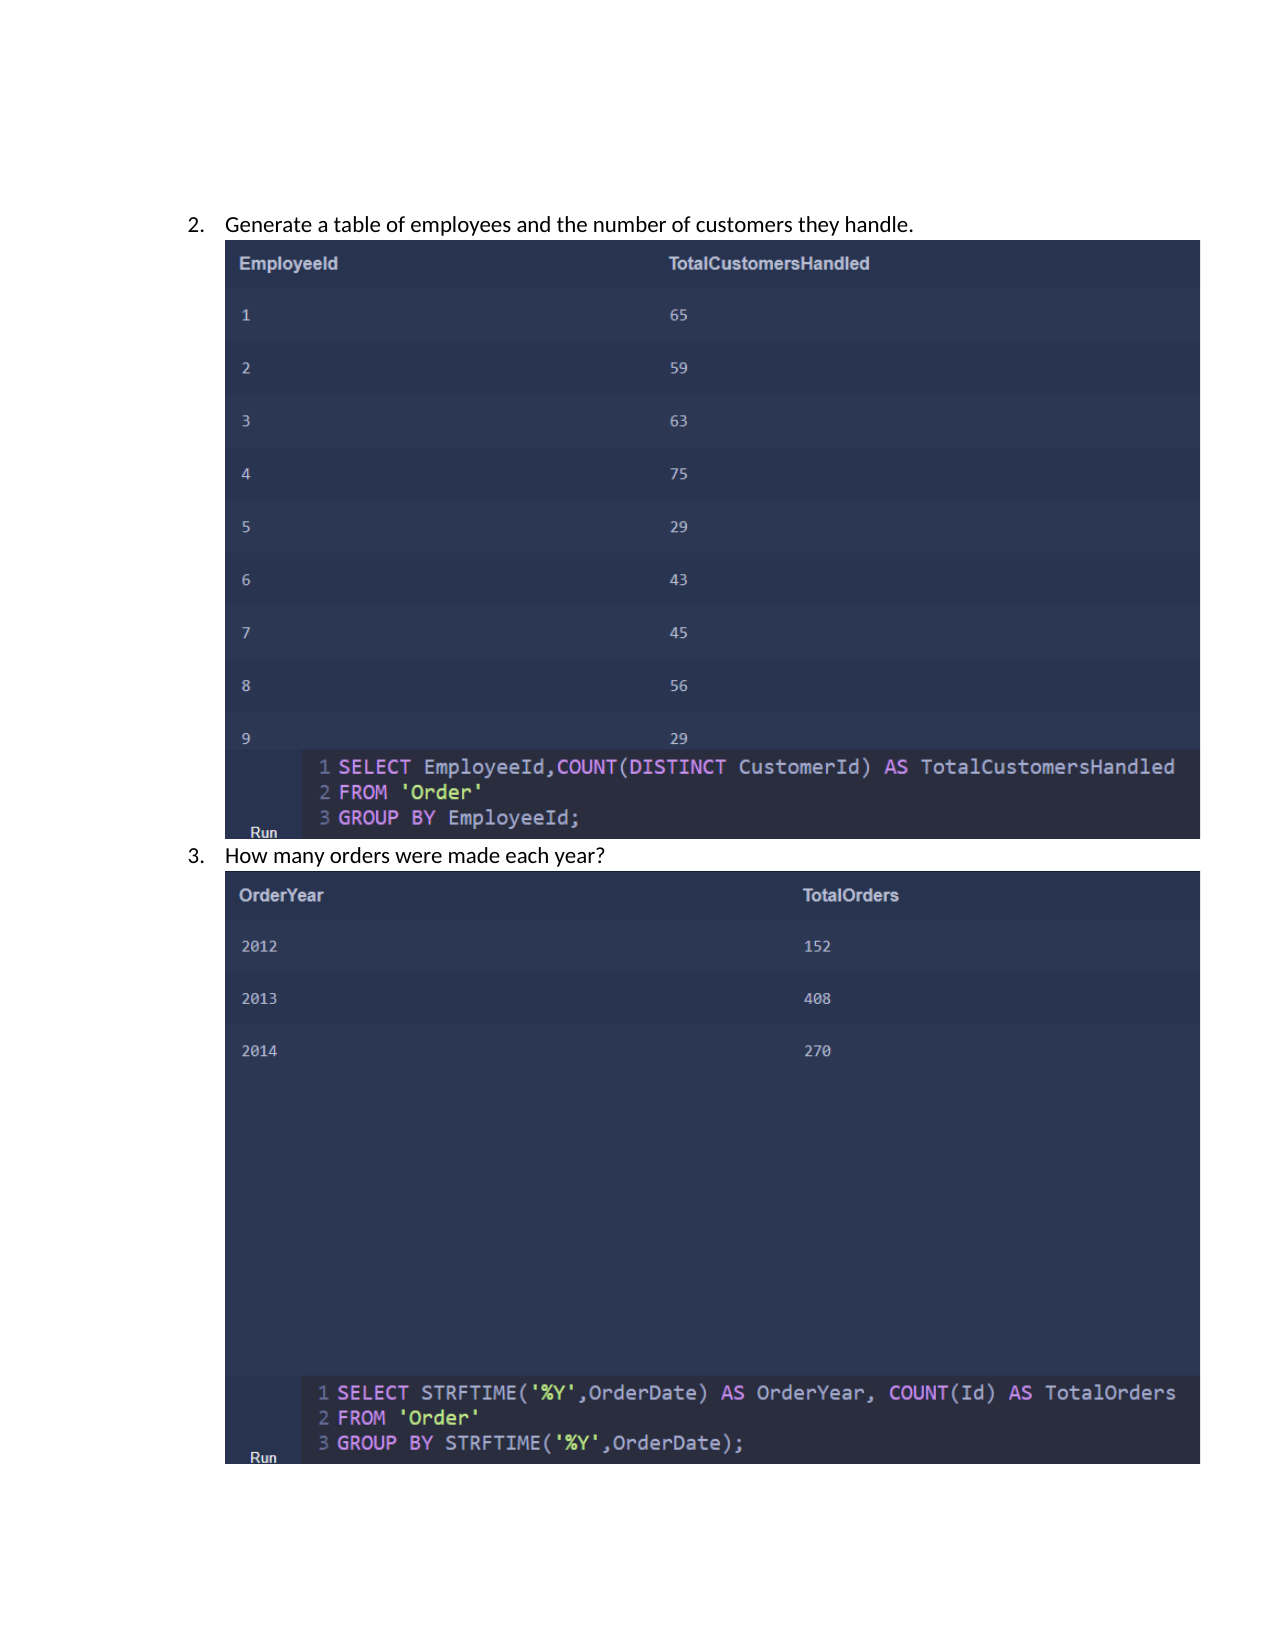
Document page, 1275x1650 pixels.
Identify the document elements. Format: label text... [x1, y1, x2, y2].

list Generate a table of employees and the number of customers they handle. [187, 210, 1125, 238]
picture [225, 871, 1200, 1464]
list How many orders were made each year? [187, 841, 1125, 869]
picture [225, 240, 1200, 839]
